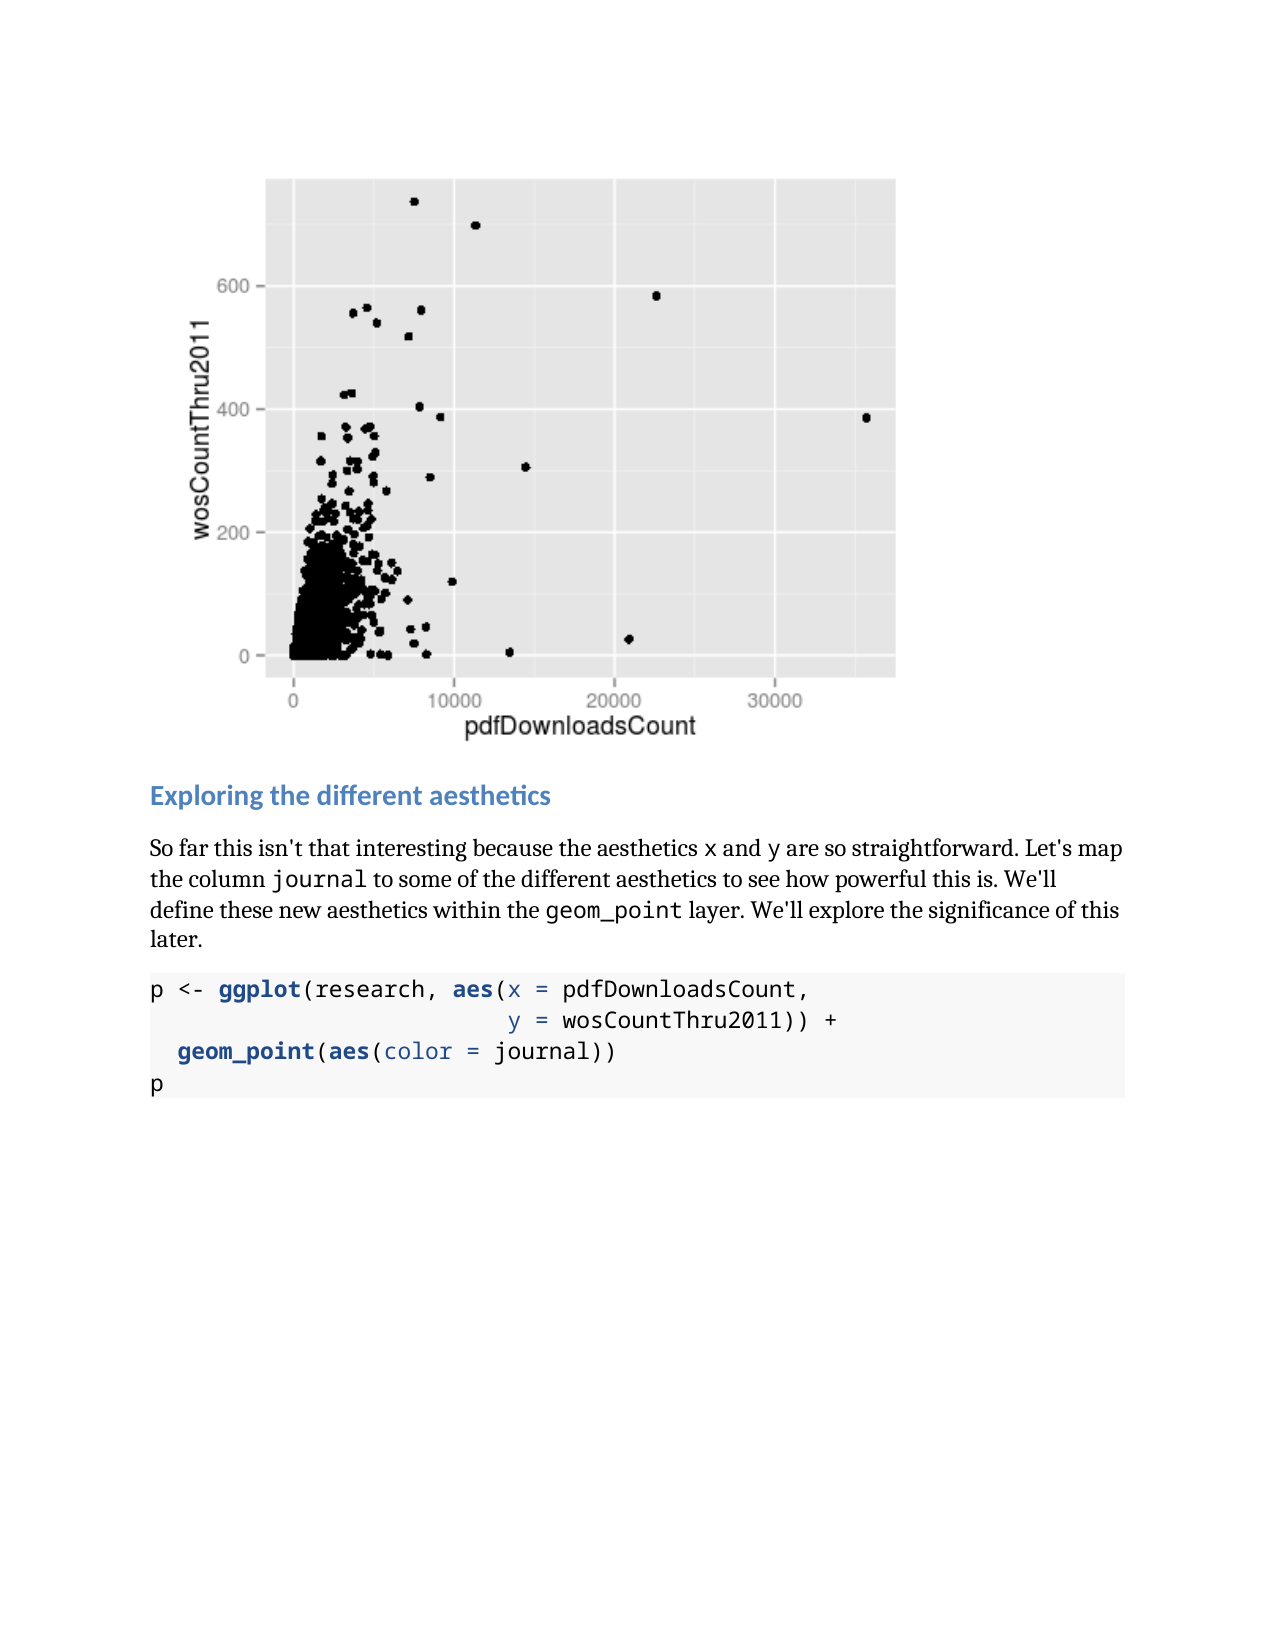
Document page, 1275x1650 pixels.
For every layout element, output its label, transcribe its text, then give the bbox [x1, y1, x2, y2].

text p <- ggplot(research, aes(x = pdfDownloadsCount, y = wosCountThru2011)) + geom_point(aes(color = journal)) p [164, 973, 1125, 1098]
picture [168, 150, 925, 757]
subtitle Exploring the different aesthetics [150, 777, 1125, 813]
text So far this isn't that interesting because the aesthetics x and y are so straightforward. Let's map the column journal to some of the different aesthetics to see how powerful this is. We'll define these new aesthetics within the geom_point layer. We'll explore the significance of this later. [150, 831, 1125, 954]
